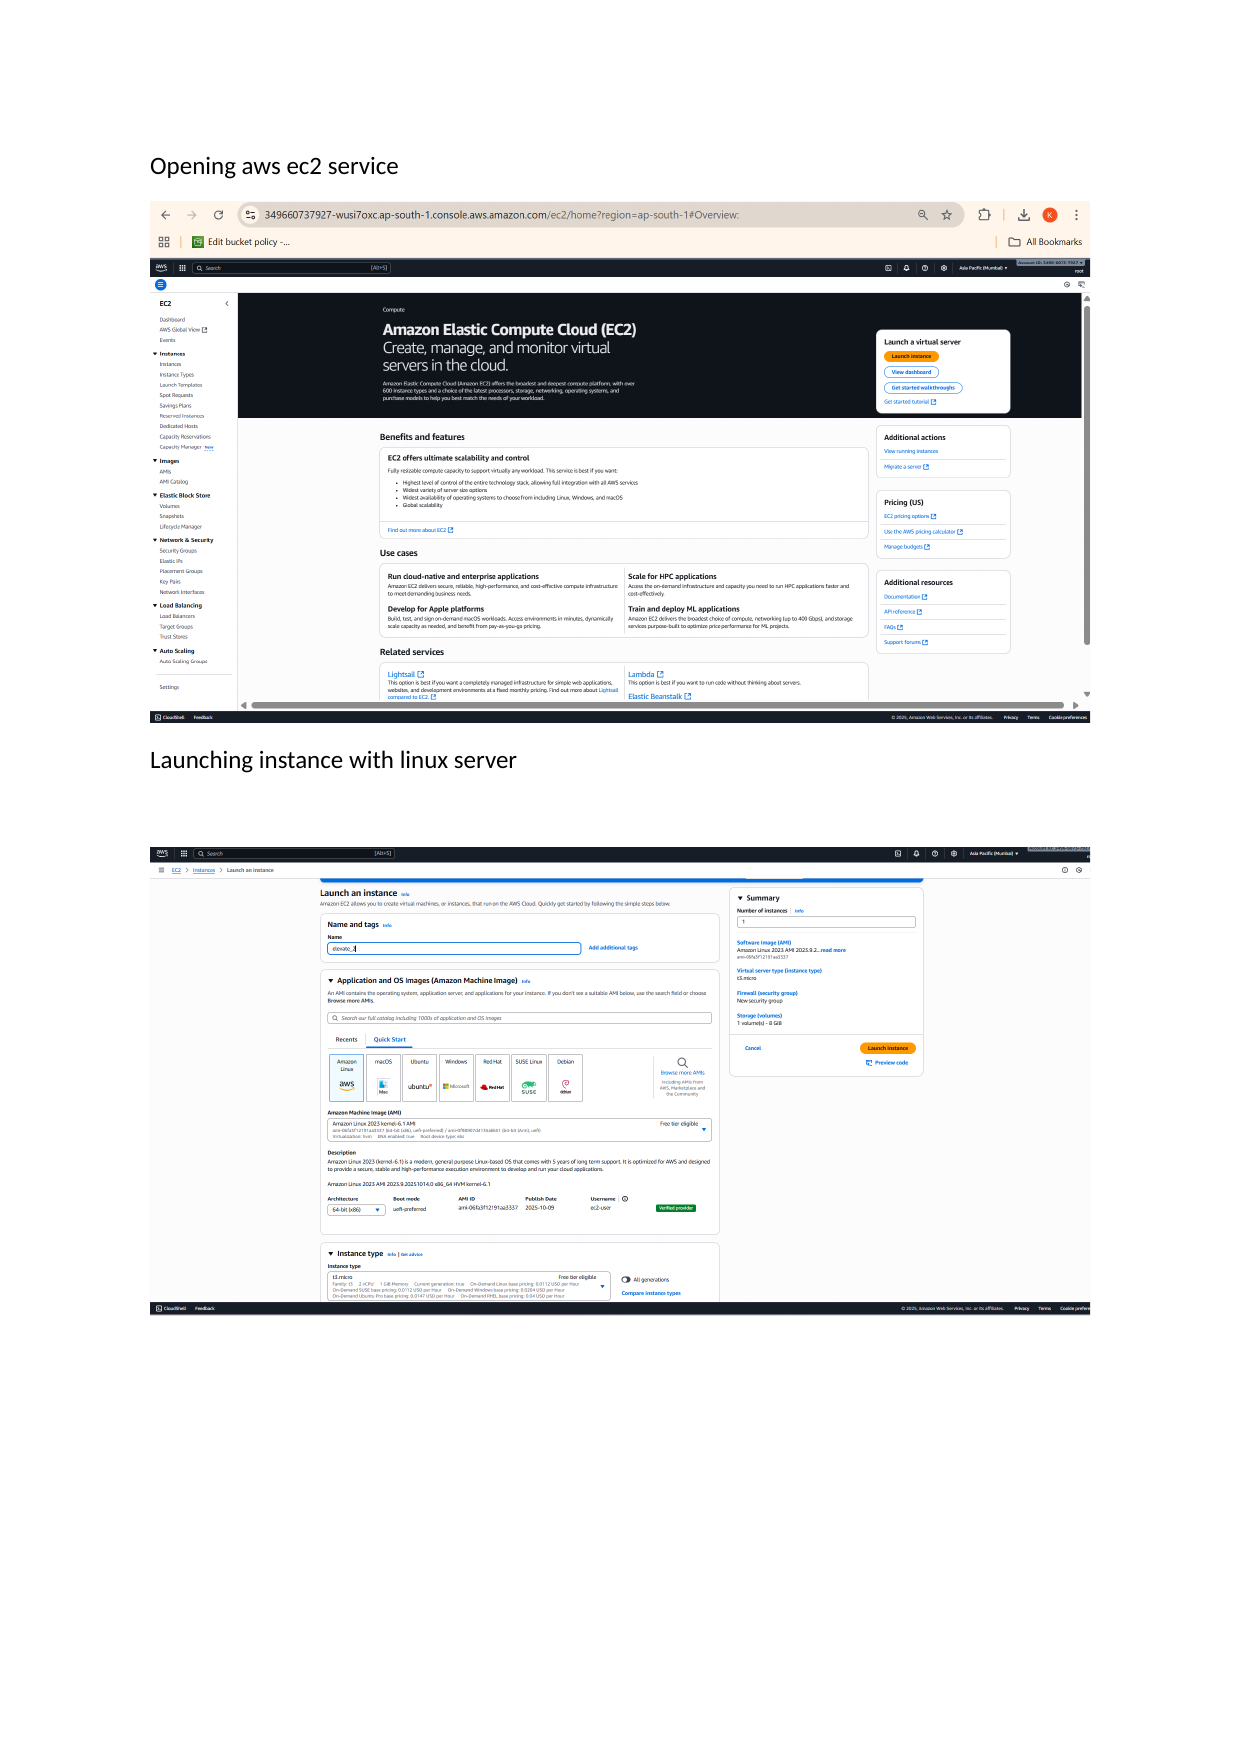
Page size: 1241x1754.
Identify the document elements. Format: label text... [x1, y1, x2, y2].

text Opening aws ec2 service [150, 150, 1090, 181]
picture [150, 201, 1091, 723]
text Launching instance with linux server [150, 744, 1090, 774]
picture [150, 847, 1091, 1316]
